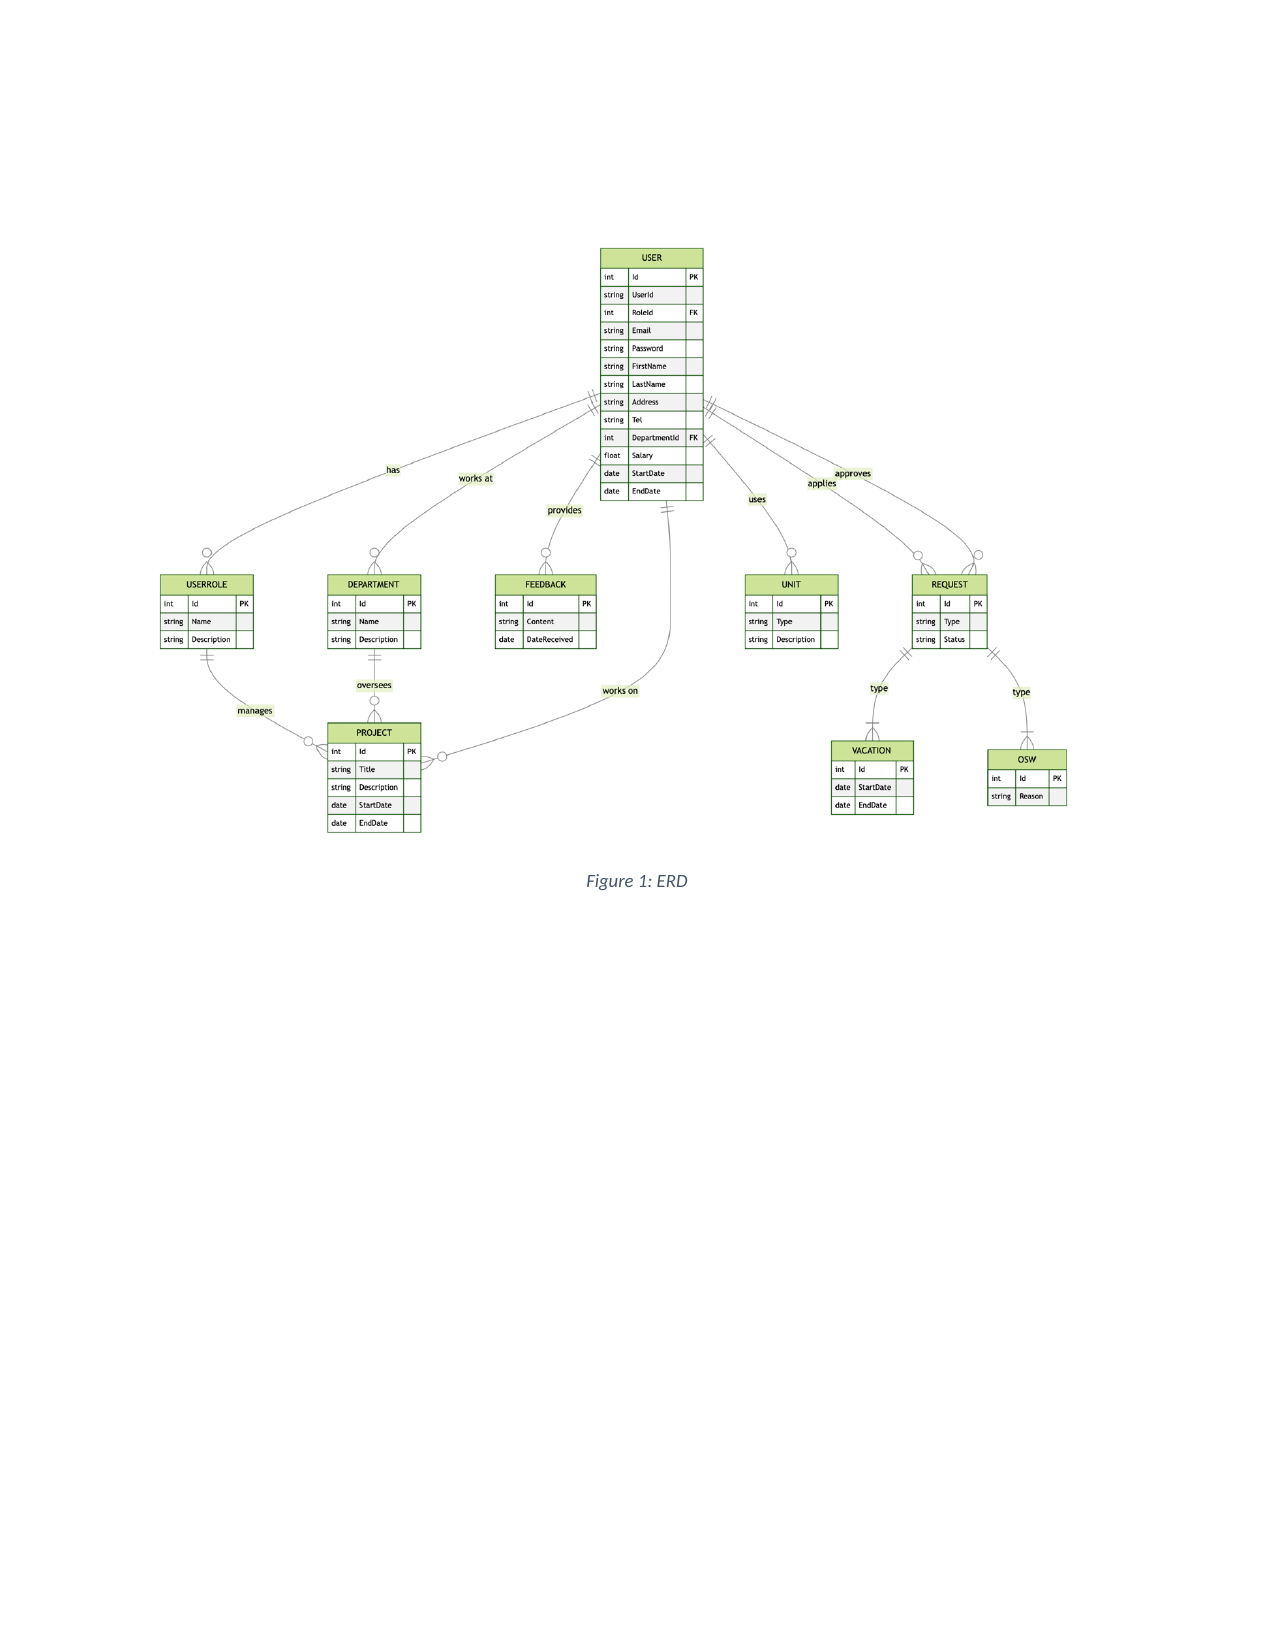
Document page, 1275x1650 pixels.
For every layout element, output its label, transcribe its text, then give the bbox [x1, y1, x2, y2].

picture [150, 236, 1125, 869]
text Figure 1: ERD [150, 869, 1125, 892]
